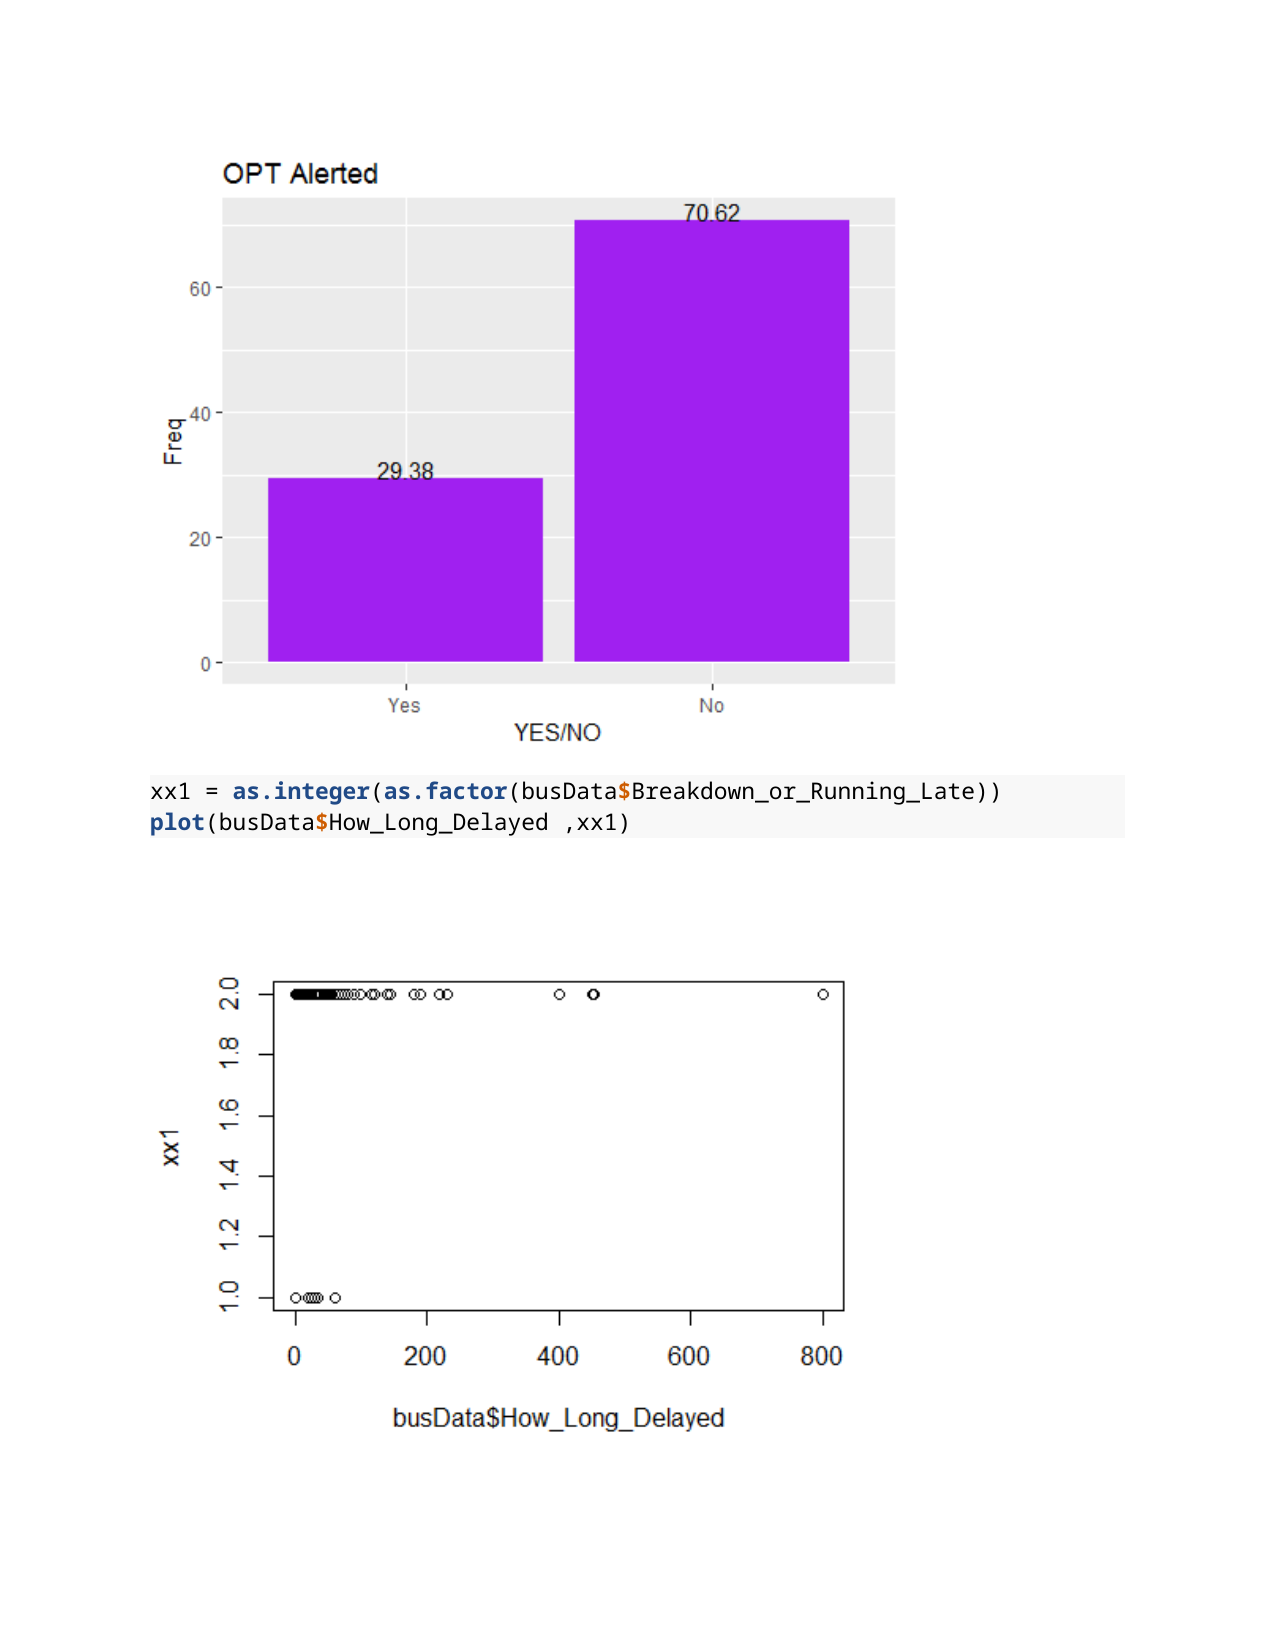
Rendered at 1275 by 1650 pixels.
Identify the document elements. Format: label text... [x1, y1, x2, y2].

text xx1 = as.integer(as.factor(busData$Breakdown_or_Running_Late)) plot(busData$How_Long_Delayed ,xx1) [631, 775, 1125, 838]
picture [150, 150, 908, 757]
picture [150, 858, 908, 1465]
